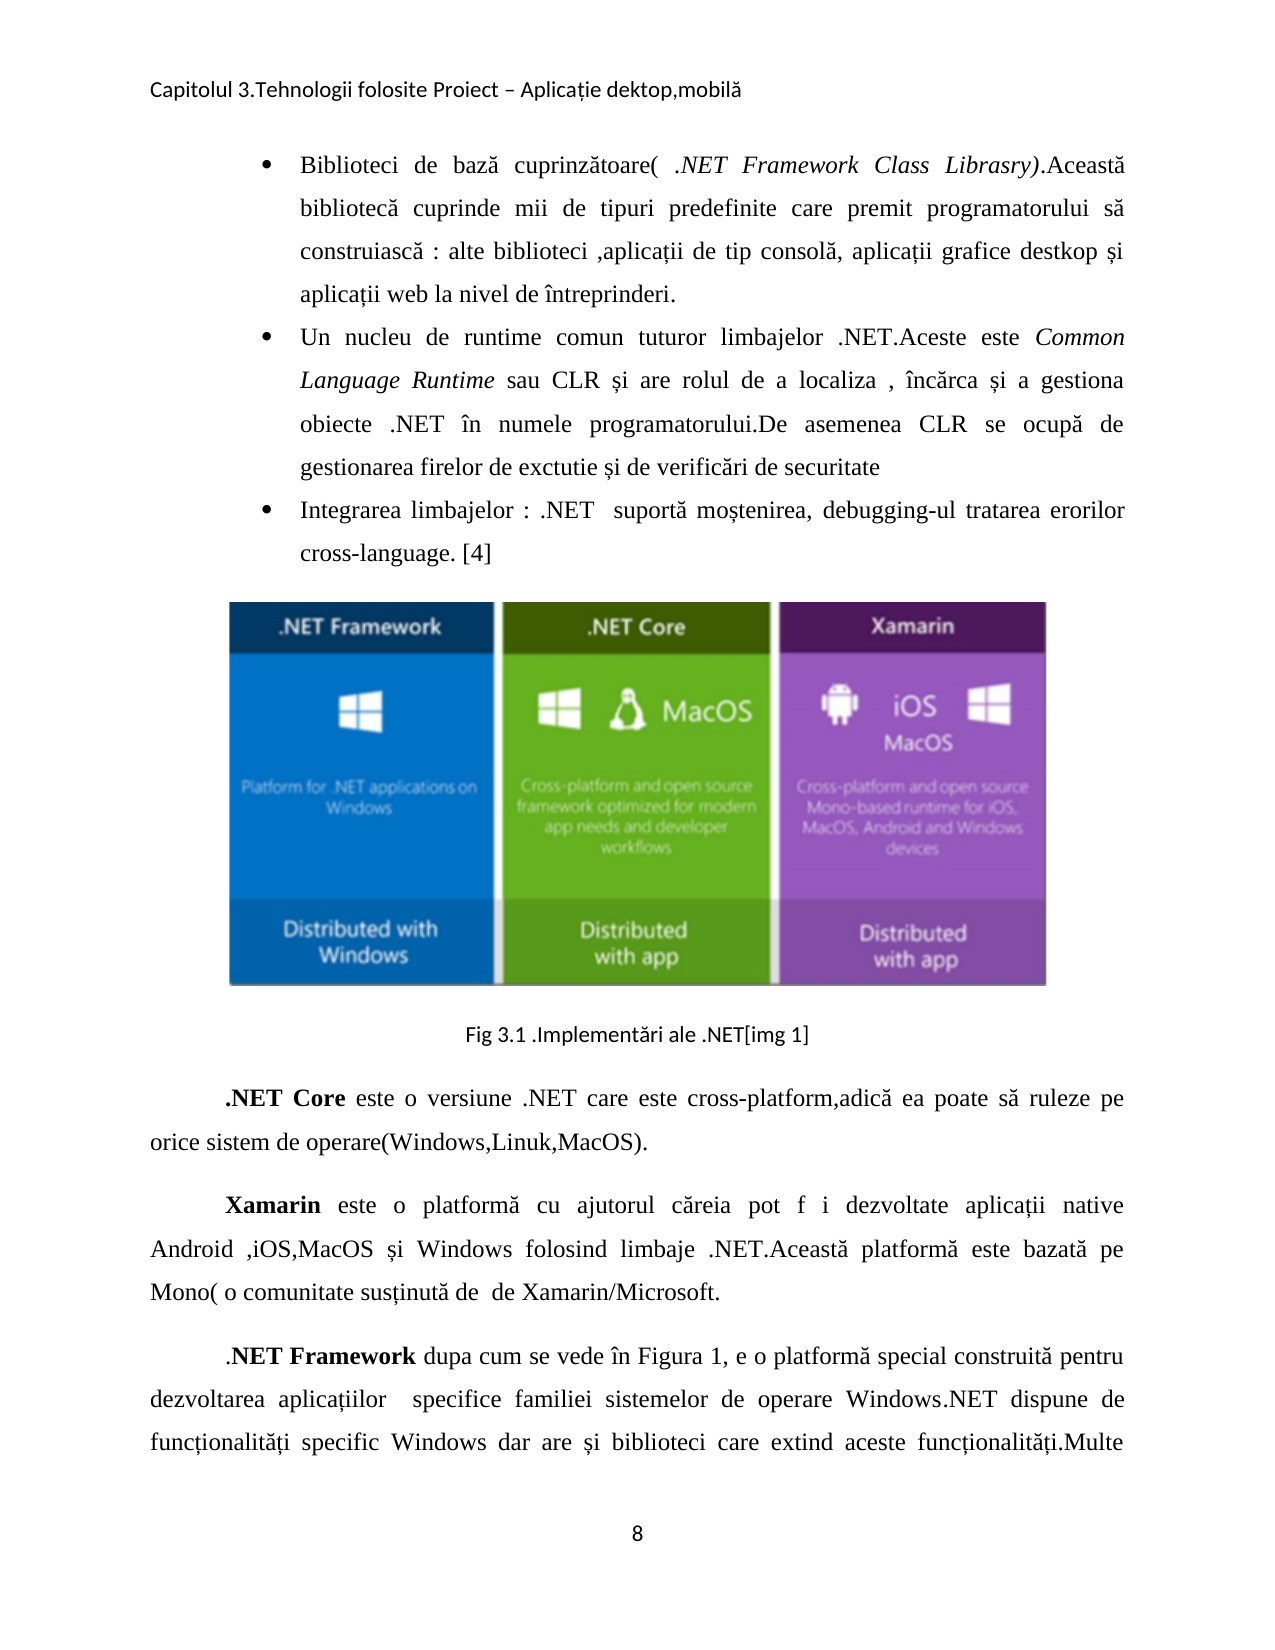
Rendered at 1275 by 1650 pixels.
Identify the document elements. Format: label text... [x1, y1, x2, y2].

text Xamarin este o platformă cu ajutorul căreia pot f i dezvoltate aplicații native Android ,iOS,MacOS și Windows folosind limbaje .NET.Această platformă este bazată pe Mono( o comunitate susținută de de Xamarin/Microsoft. [150, 1191, 1125, 1306]
text Fig 3.1 .Implementări ale .NET[img 1] [150, 1021, 1125, 1049]
picture [228, 602, 1047, 986]
text .NET Core este o versiune .NET care este cross-platform,adică ea poate să ruleze pe orice sistem de operare(Windows,Linuk,MacOS). [150, 1083, 1125, 1155]
list Integrarea limbajelor : .NET suportă moștenirea, debugging-ul tratarea erorilor cross-language. [4] [262, 495, 1125, 567]
